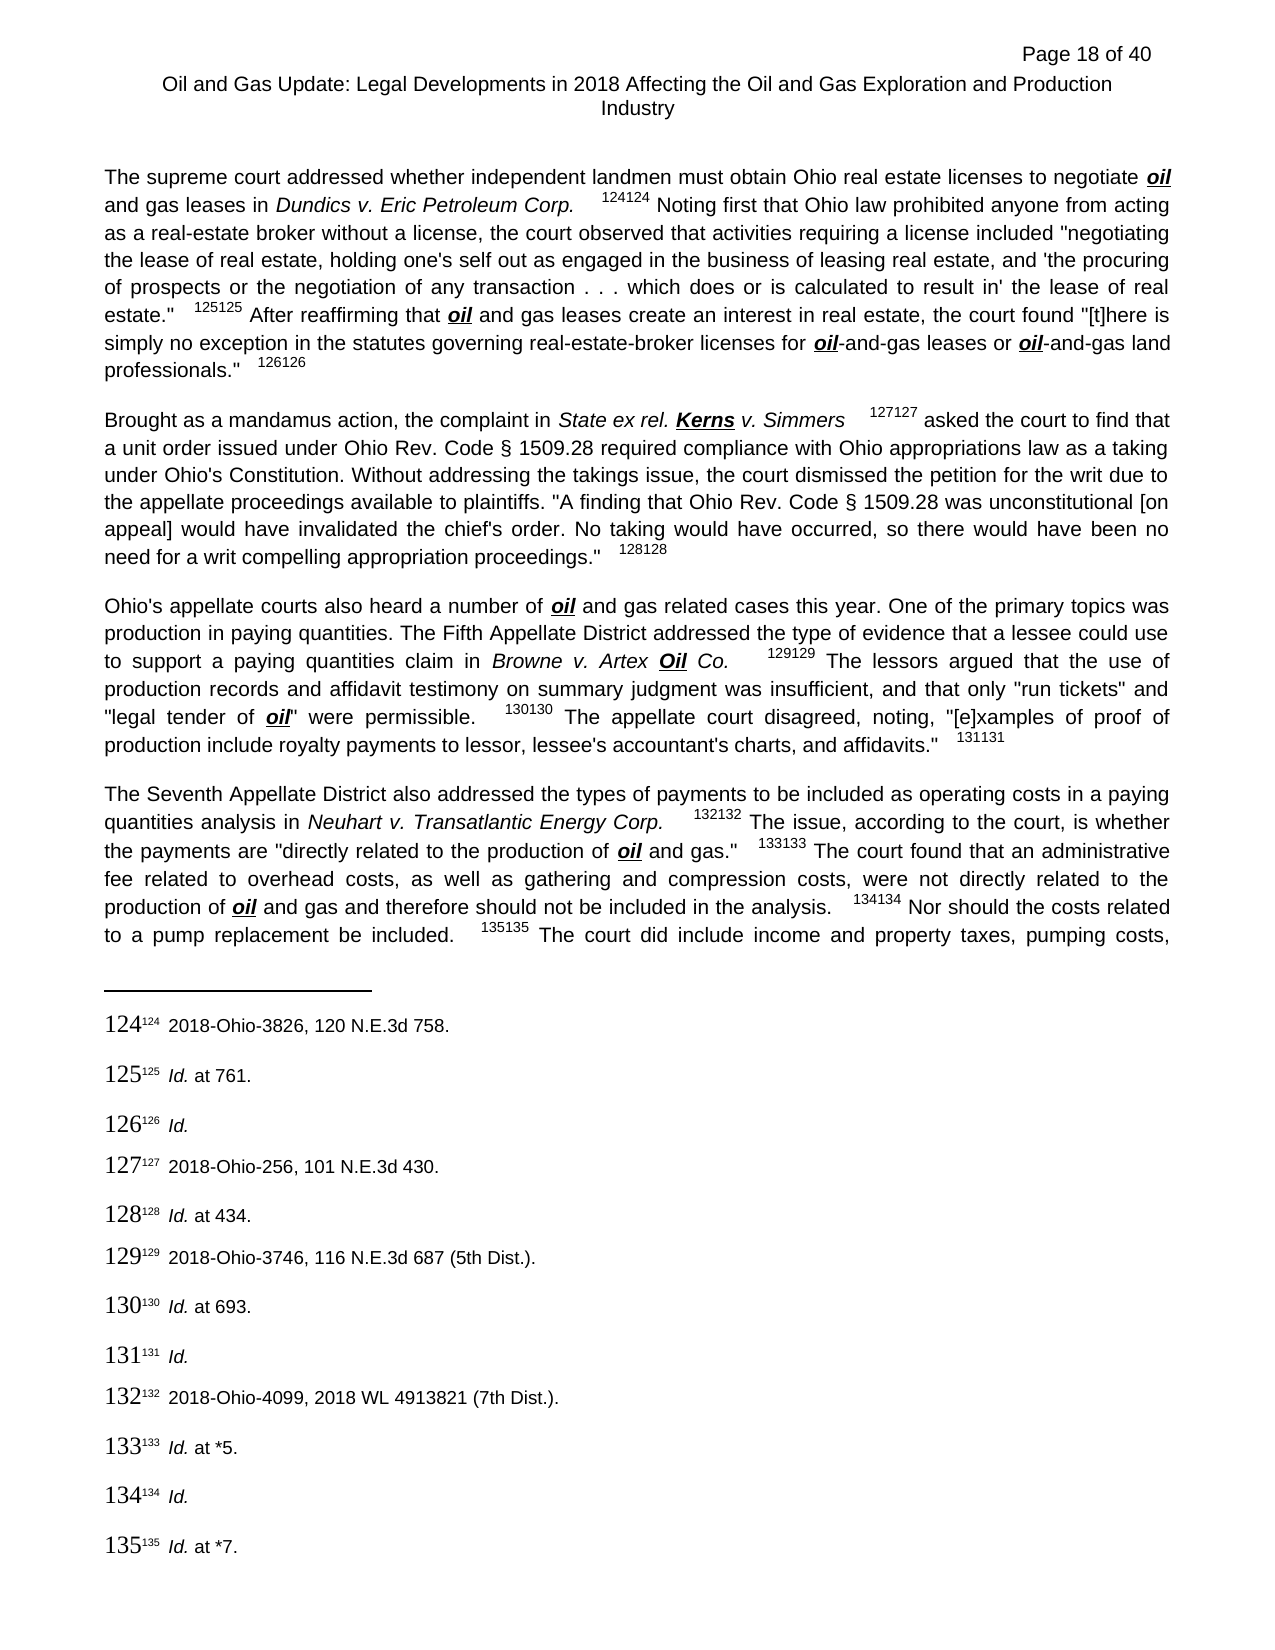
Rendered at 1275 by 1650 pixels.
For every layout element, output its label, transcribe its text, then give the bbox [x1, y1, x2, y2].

text The supreme court addressed whether independent landmen must obtain Ohio real estate licenses to negotiate oil and gas leases in Dundics v. Eric Petroleum Corp. 124 Noting first that Ohio law prohibited anyone from acting as a real-estate broker without a license, the court observed that activities requiring a license included "negotiating the lease of real estate, holding one's self out as engaged in the business of leasing real estate, and 'the procuring of prospects or the negotiation of any transaction . . . which does or is calculated to result in' the lease of real estate." 125 After reaffirming that oil and gas leases create an interest in real estate, the court found "[t]here is simply no exception in the statutes governing real-estate-broker licenses for oil-and-gas leases or oil-and-gas land professionals." 126 [104, 161, 1171, 383]
text Brought as a mandamus action, the complaint in State ex rel. Kerns v. Simmers 127 asked the court to find that a unit order issued under Ohio Rev. Code § 1509.28 required compliance with Ohio appropriations law as a taking under Ohio's Constitution. Without addressing the takings issue, the court dismissed the petition for the writ due to the appellate proceedings available to plaintiffs. "A finding that Ohio Rev. Code § 1509.28 was unconstitutional [on appeal] would have invalidated the chief's order. No taking would have occurred, so there would have been no need for a writ compelling appropriation proceedings." 128 [104, 404, 1171, 570]
text Ohio's appellate courts also heard a number of oil and gas related cases this year. One of the primary topics was production in paying quantities. The Fifth Appellate District addressed the type of evidence that a lessee could use to support a paying quantities claim in Browne v. Artex Oil Co. 129 The lessors argued that the use of production records and affidavit testimony on summary judgment was insufficient, and that only "run tickets" and "legal tender of oil" were permissible. 130 The appellate court disagreed, noting, "[e]xamples of proof of production include royalty payments to lessor, lessee's accountant's charts, and affidavits." 131 [104, 591, 1171, 758]
text The Seventh Appellate District also addressed the types of payments to be included as operating costs in a paying quantities analysis in Neuhart v. Transatlantic Energy Corp. 132 The issue, according to the court, is whether the payments are "directly related to the production of oil and gas." 133 The court found that an administrative fee related to overhead costs, as well as gathering and compression costs, were not directly related to the production of oil and gas and therefore should not be included in the analysis. 134 Nor should the costs related to a pump replacement be included. 135 The court did include income and property taxes, pumping costs, royalties, and chart integration fees. In all, the court concluded that the wells were producing in paying quantities. 136 [104, 779, 1171, 948]
